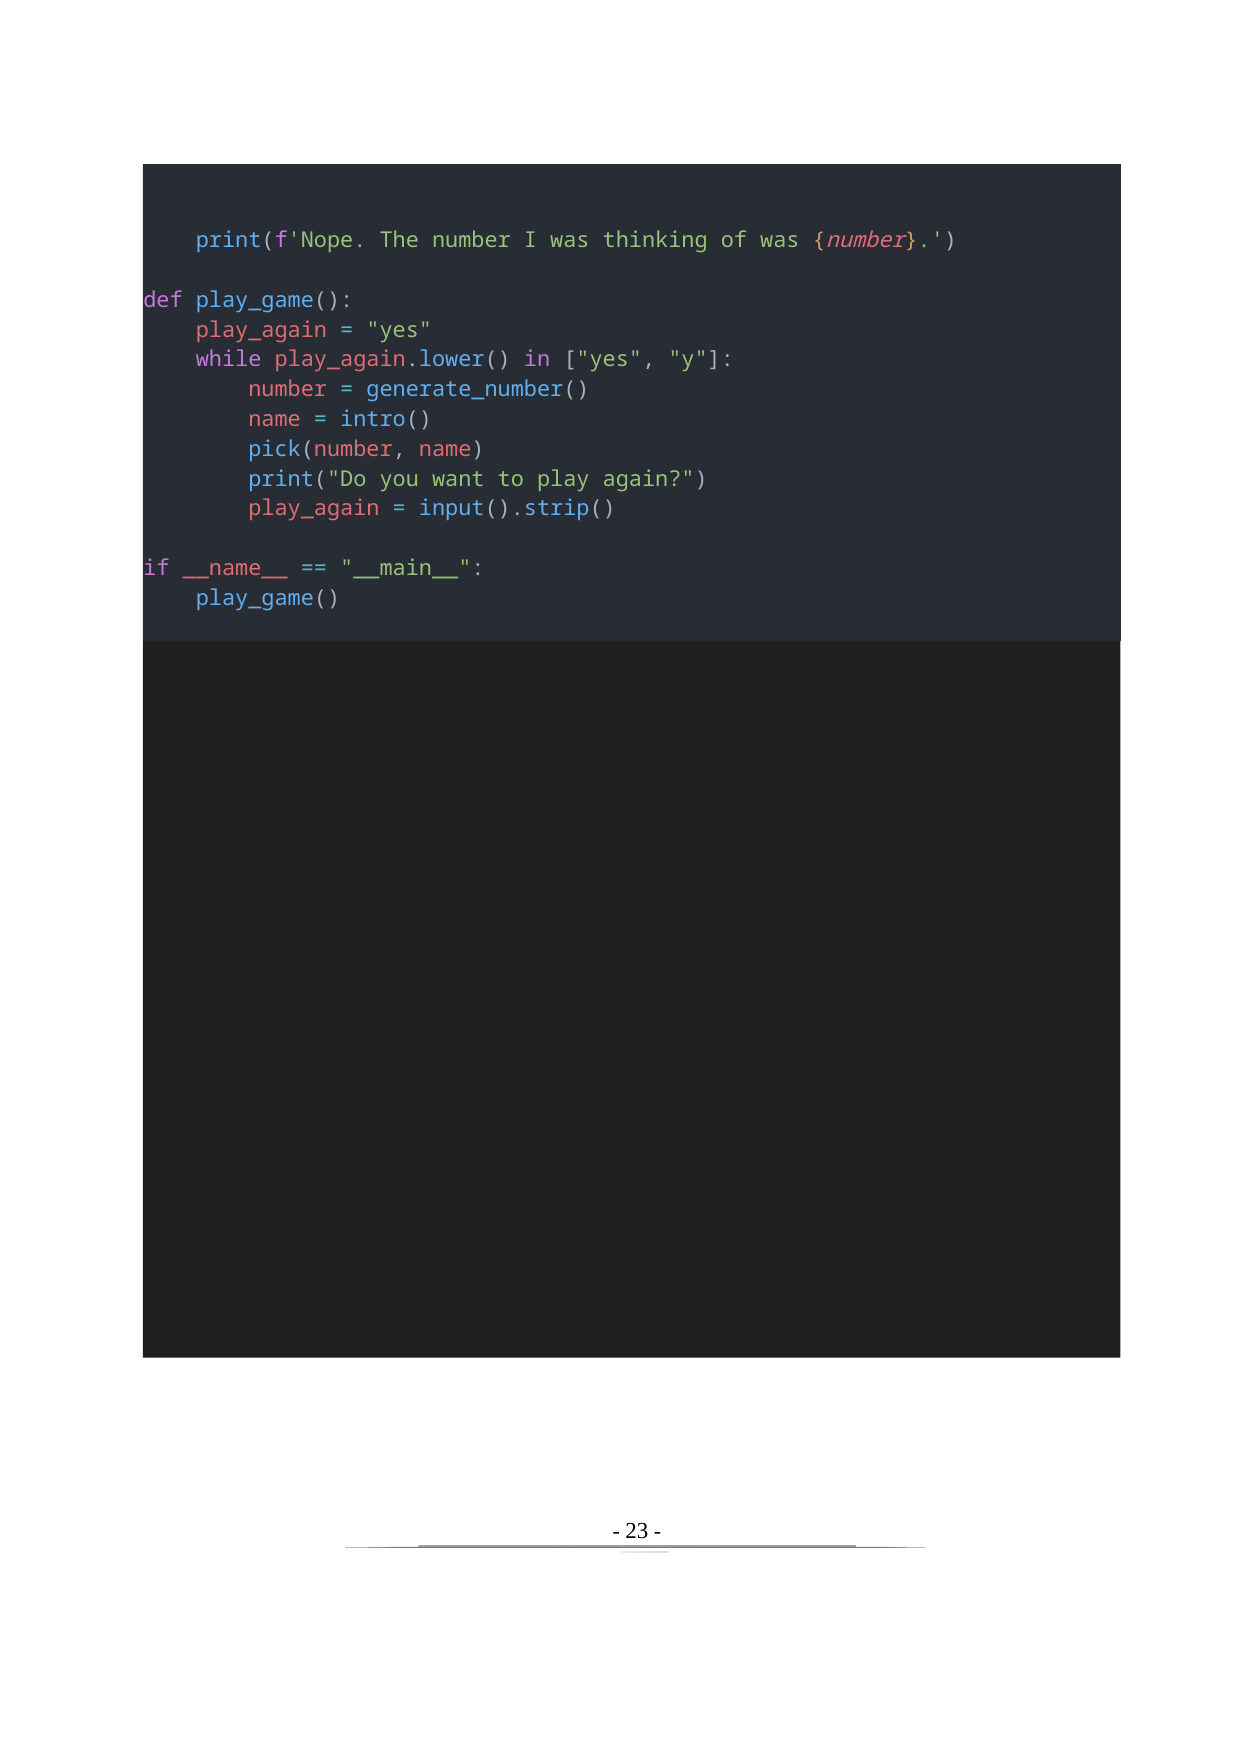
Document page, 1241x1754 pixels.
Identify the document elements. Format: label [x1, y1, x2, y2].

picture [345, 1545, 925, 1549]
